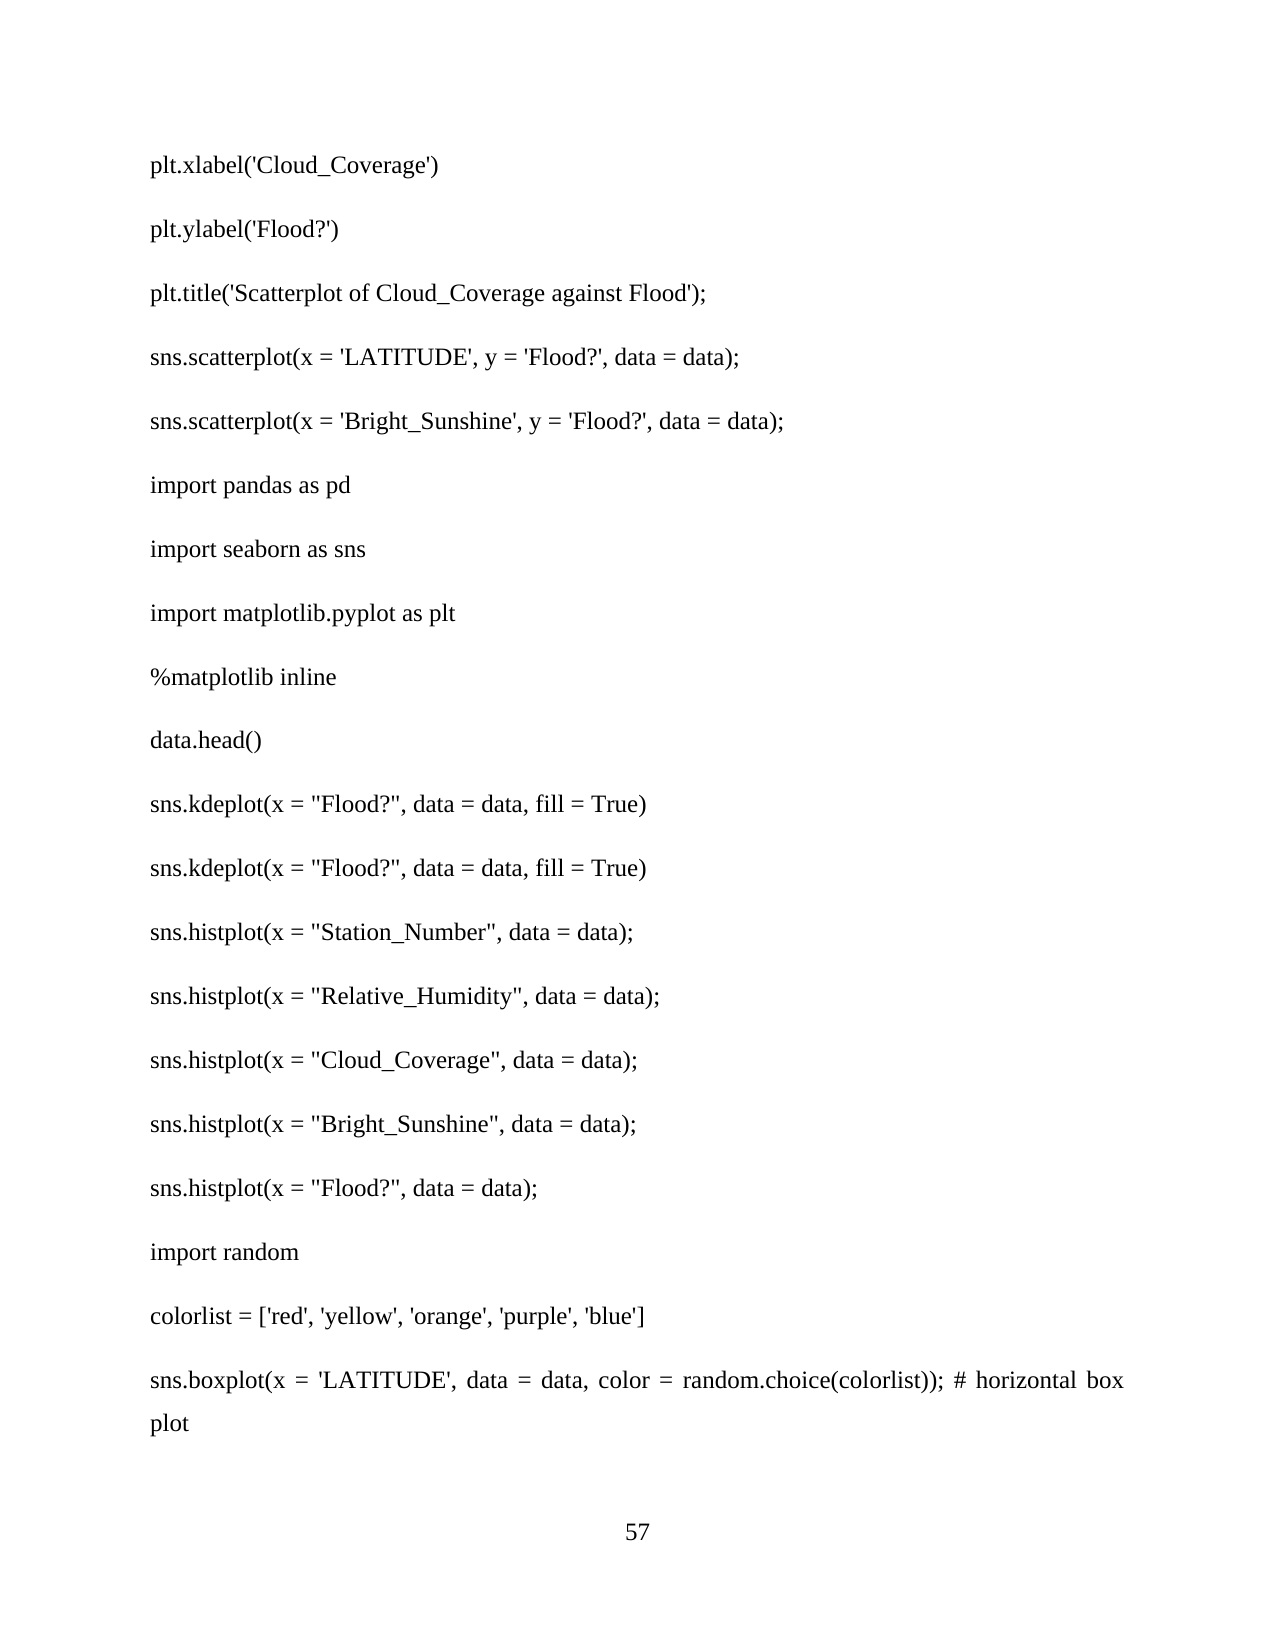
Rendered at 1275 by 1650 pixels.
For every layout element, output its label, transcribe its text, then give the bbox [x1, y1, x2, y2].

text sns.histplot(x = "Flood?", data = data); [150, 1173, 1125, 1202]
text import matplotlib.pyplot as plt [150, 598, 1125, 626]
text import seaborn as sns [150, 534, 1125, 562]
text import random [150, 1237, 1125, 1266]
text sns.histplot(x = "Station_Number", data = data); [150, 917, 1125, 946]
text data.head() [150, 726, 1125, 754]
text sns.boxplot(x = 'LATITUDE', data = data, color = random.choice(colorlist)); # horizontal box plot [150, 1365, 1125, 1437]
text sns.scatterplot(x = 'LATITUDE', y = 'Flood?', data = data); [150, 342, 1125, 371]
text sns.histplot(x = "Cloud_Coverage", data = data); [150, 1045, 1125, 1074]
text sns.kdeplot(x = "Flood?", data = data, fill = True) [150, 789, 1125, 818]
text sns.kdeplot(x = "Flood?", data = data, fill = True) [150, 853, 1125, 882]
text import pandas as pd [150, 470, 1125, 498]
text %matplotlib inline [150, 662, 1125, 690]
text sns.histplot(x = "Bright_Sunshine", data = data); [150, 1109, 1125, 1138]
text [150, 1301, 1125, 1330]
text plt.title('Scatterplot of Cloud_Coverage against Flood'); [150, 278, 1125, 307]
text plt.xlabel('Cloud_Coverage') [150, 150, 1125, 179]
text sns.scatterplot(x = 'Bright_Sunshine', y = 'Flood?', data = data); [150, 406, 1125, 434]
text sns.histplot(x = "Relative_Humidity", data = data); [150, 981, 1125, 1010]
text plt.ylabel('Flood?') [150, 214, 1125, 243]
